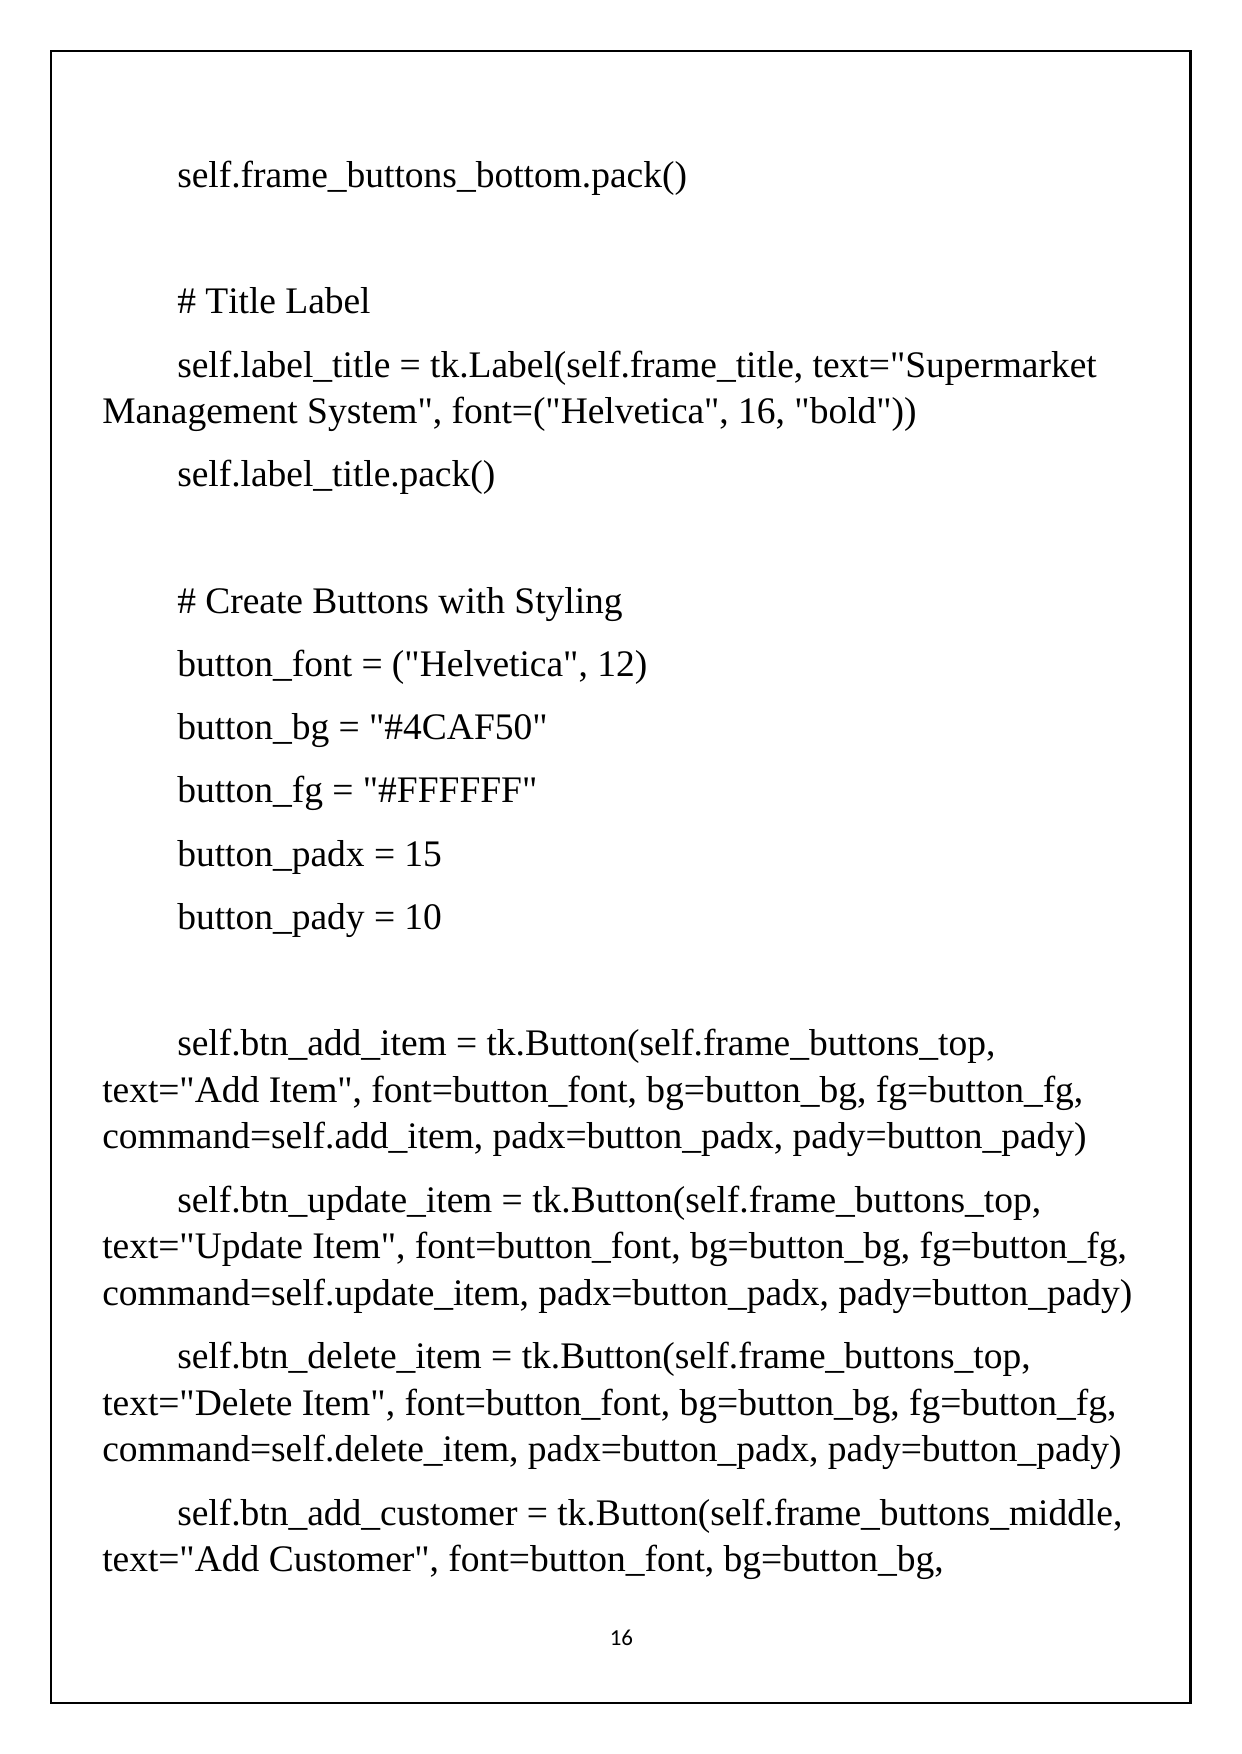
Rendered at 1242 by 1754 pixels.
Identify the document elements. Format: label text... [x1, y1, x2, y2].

text button_pady = 10 [102, 894, 1140, 937]
text button_padx = 15 [102, 831, 1140, 874]
text # Create Buttons with Styling [102, 578, 1140, 621]
text self.label_title.pack() [102, 452, 1140, 495]
text button_bg = "#4CAF50" [102, 705, 1140, 748]
text self.btn_update_item = tk.Button(self.frame_buttons_top, text="Update Item", font=button_font, bg=button_bg, fg=button_fg, command=self.update_item, padx=button_padx, pady=button_pady) [102, 1177, 1140, 1313]
text self.label_title = tk.Label(self.frame_title, text="Supermarket Management System", font=("Helvetica", 16, "bold")) [102, 342, 1140, 432]
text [102, 1490, 1140, 1579]
text self.btn_add_item = tk.Button(self.frame_buttons_top, text="Add Item", font=button_font, bg=button_bg, fg=button_fg, command=self.add_item, padx=button_padx, pady=button_pady) [102, 1021, 1140, 1157]
text button_fg = "#FFFFFF" [102, 768, 1140, 811]
text self.btn_delete_item = tk.Button(self.frame_buttons_top, text="Delete Item", font=button_font, bg=button_bg, fg=button_fg, command=self.delete_item, padx=button_padx, pady=button_pady) [102, 1333, 1140, 1470]
text button_font = ("Helvetica", 12) [102, 641, 1140, 684]
text # Title Label [102, 279, 1140, 322]
text self.frame_buttons_bottom.pack() [102, 152, 1140, 195]
